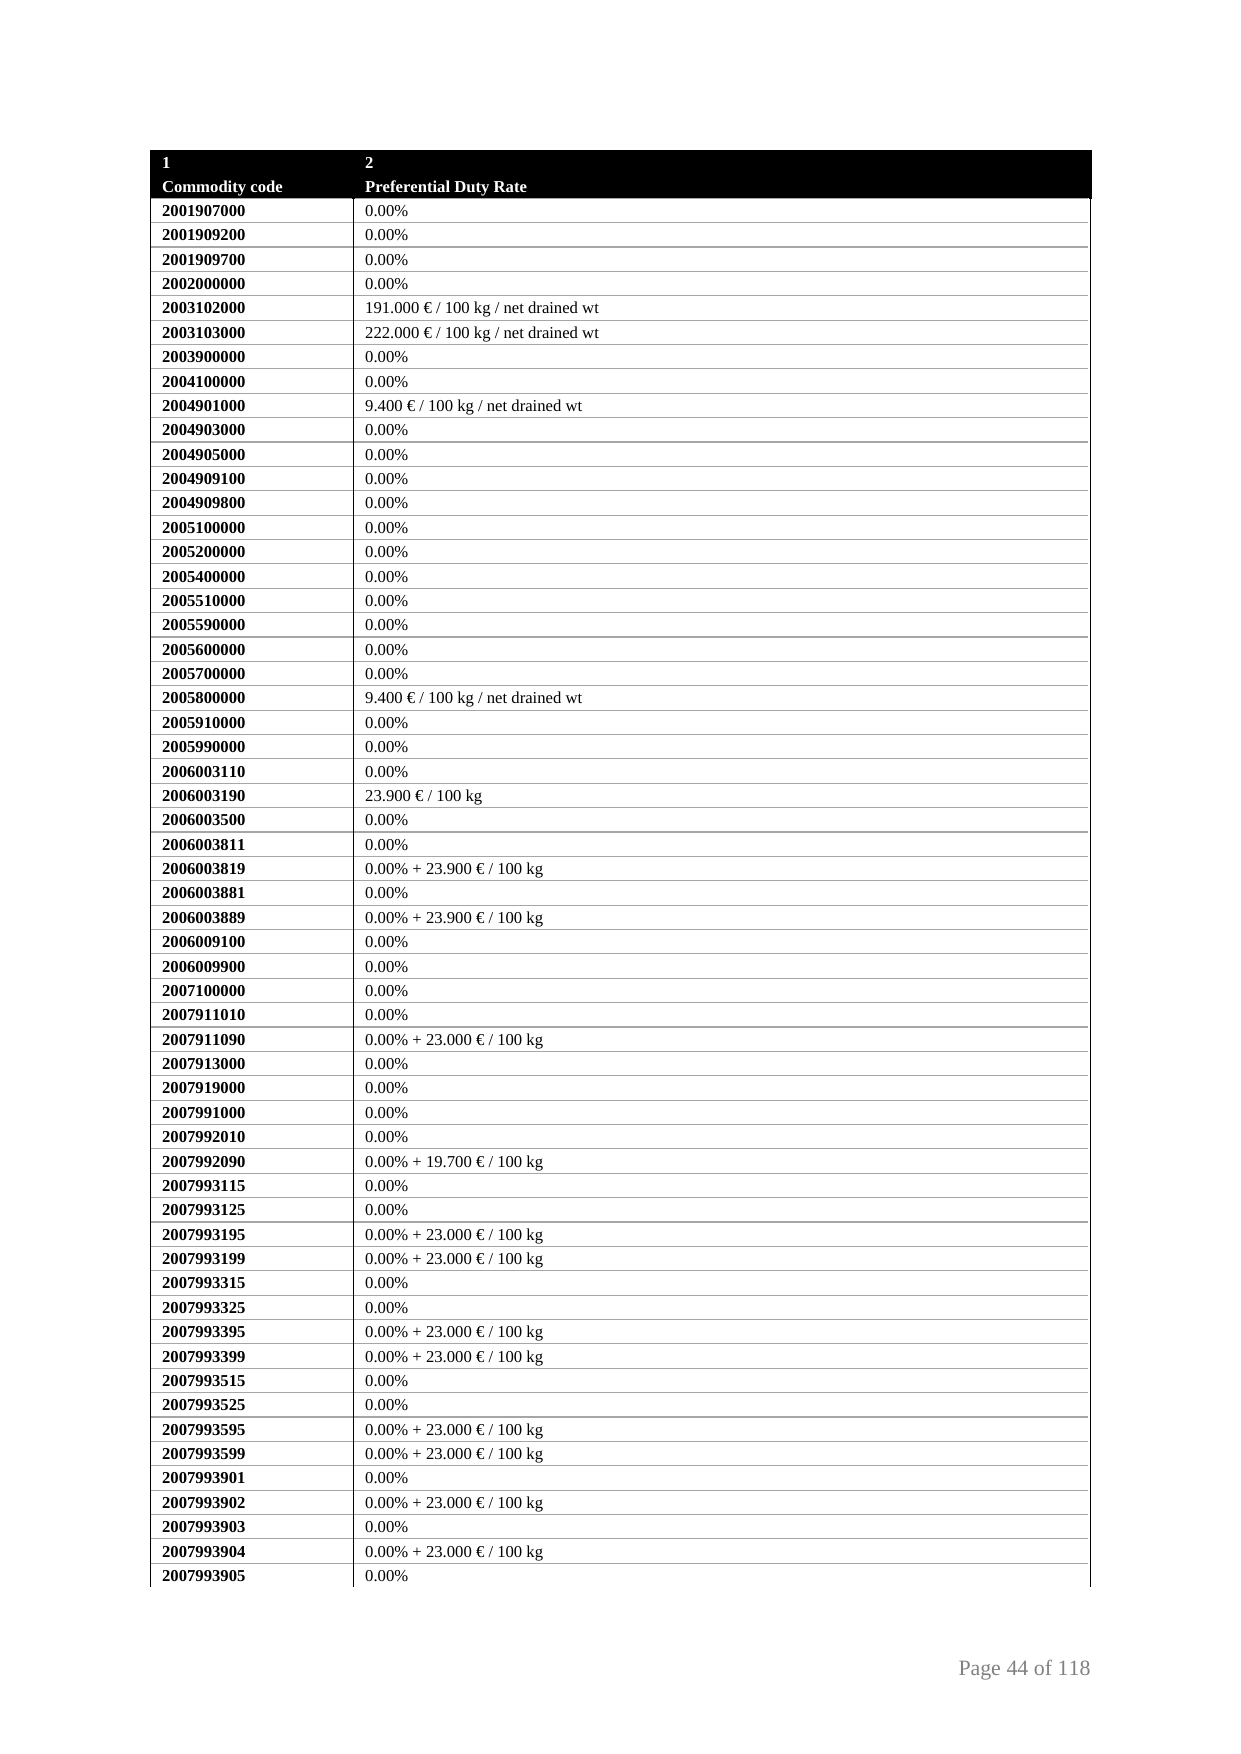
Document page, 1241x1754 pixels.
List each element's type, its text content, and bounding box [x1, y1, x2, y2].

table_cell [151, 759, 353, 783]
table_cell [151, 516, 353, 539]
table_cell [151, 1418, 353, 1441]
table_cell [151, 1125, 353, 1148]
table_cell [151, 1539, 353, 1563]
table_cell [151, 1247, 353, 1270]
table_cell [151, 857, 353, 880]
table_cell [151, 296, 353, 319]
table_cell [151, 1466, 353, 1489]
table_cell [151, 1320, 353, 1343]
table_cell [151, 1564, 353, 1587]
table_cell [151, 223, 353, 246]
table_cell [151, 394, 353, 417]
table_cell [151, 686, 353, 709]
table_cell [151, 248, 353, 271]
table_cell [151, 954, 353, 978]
table_cell Preferential Duty Rate [355, 174, 1089, 198]
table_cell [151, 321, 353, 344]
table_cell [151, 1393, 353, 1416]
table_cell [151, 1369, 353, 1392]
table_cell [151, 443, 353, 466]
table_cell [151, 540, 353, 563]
table_header 1 [151, 151, 352, 174]
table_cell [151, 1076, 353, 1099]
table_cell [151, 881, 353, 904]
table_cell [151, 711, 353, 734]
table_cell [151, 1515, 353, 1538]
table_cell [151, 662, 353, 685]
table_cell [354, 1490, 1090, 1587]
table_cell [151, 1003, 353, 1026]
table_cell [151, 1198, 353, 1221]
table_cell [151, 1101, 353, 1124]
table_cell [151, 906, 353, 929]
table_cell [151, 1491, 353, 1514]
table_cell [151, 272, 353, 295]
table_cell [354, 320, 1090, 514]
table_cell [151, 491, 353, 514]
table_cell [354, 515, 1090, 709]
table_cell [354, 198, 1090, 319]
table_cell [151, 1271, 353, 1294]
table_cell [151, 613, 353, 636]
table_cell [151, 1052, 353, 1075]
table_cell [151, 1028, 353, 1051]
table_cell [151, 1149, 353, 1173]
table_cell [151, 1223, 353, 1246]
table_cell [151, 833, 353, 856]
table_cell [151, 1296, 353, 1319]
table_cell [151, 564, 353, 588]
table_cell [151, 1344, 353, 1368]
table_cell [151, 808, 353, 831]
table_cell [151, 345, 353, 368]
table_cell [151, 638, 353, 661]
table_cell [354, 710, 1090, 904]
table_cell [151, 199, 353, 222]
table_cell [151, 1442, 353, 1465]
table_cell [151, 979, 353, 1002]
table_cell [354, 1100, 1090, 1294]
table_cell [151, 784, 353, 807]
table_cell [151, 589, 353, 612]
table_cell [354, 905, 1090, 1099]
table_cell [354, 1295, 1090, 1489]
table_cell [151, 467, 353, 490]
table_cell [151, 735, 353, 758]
table_header 2 [355, 151, 1089, 174]
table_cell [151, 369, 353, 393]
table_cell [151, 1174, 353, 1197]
table_cell Commodity code [151, 174, 352, 198]
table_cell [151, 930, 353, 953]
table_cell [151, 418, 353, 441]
